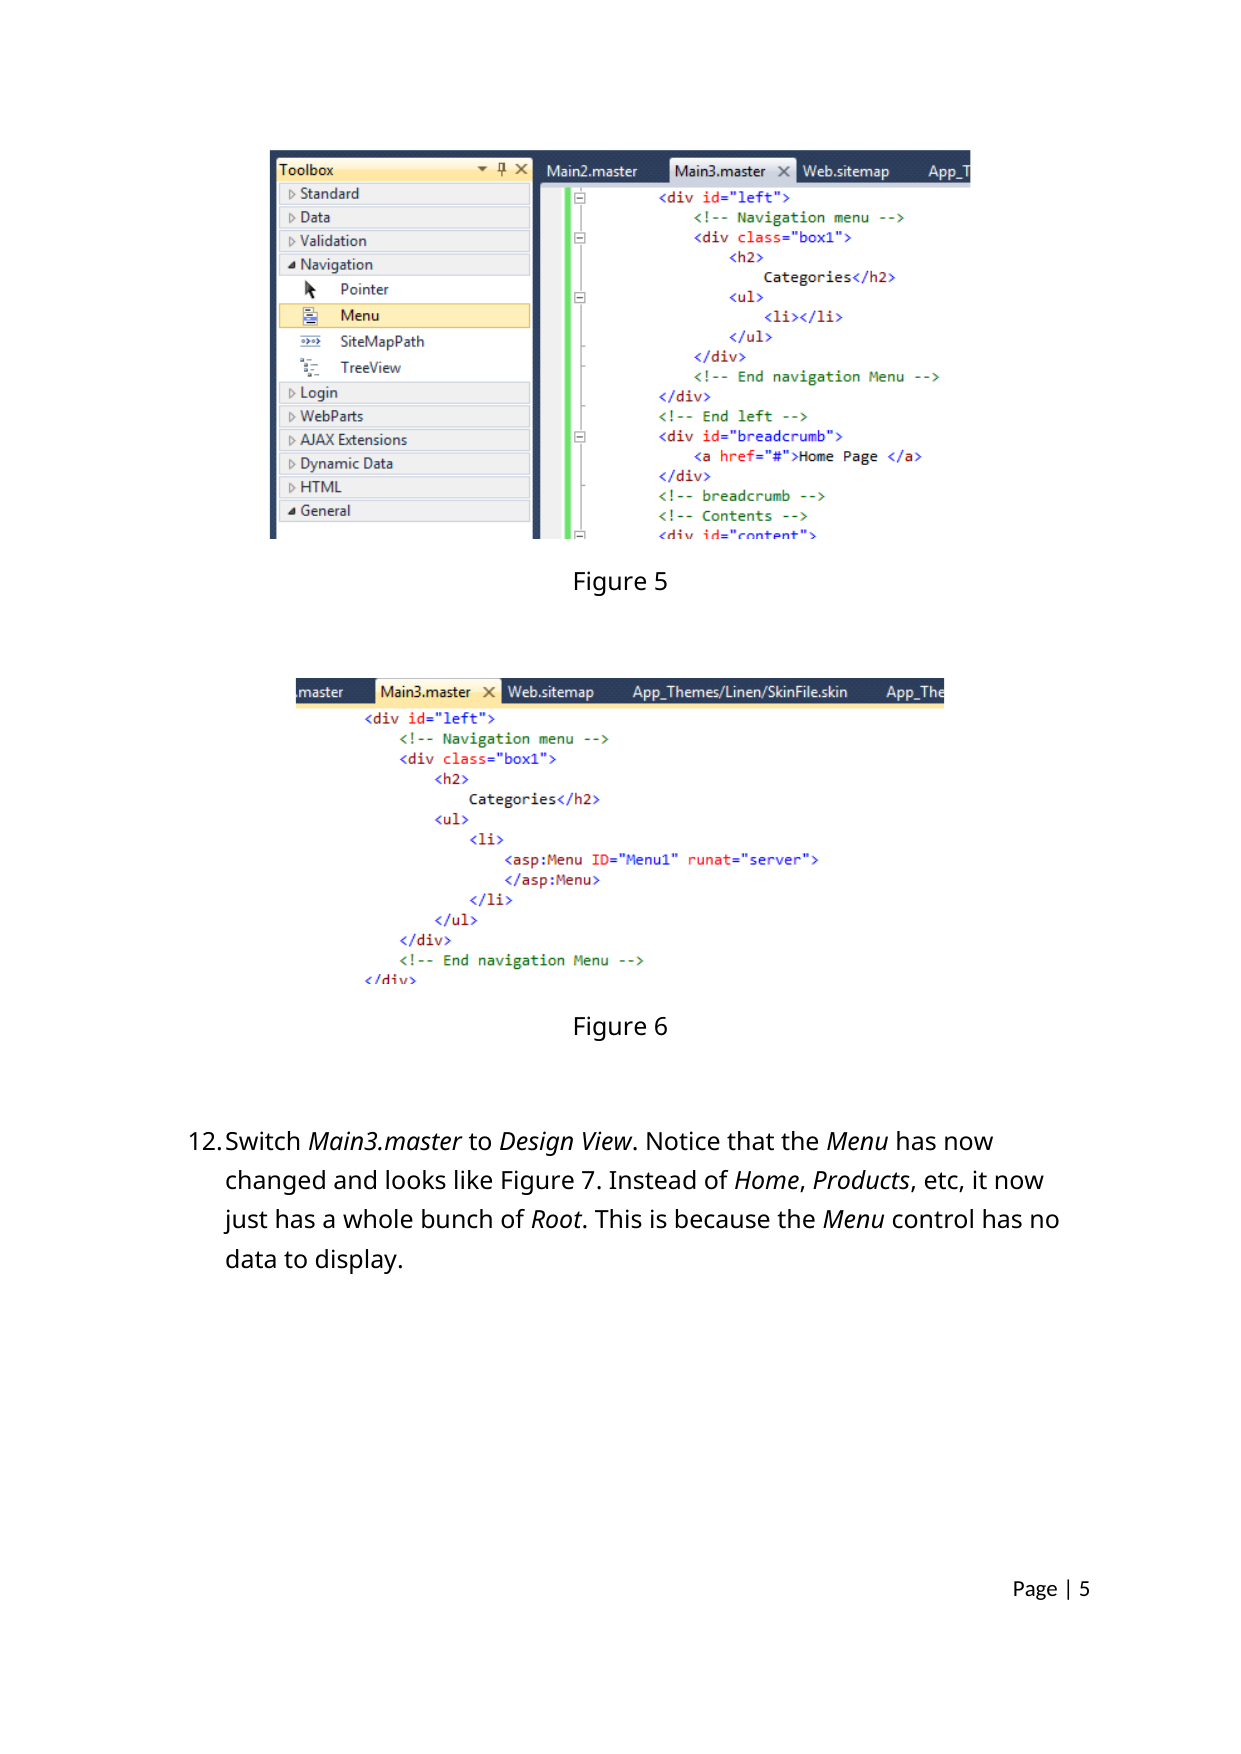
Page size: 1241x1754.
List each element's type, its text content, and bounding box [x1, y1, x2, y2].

text Figure 5 [150, 564, 1090, 598]
picture [269, 150, 971, 539]
list Switch Main3.master to Design View. Notice that the Menu has now changed and looks like Figure 7. Instead of Home, Products, etc, it now just has a whole bunch of Root. This is because the Menu control has no data to display. [187, 1124, 1090, 1275]
text Figure 6 [150, 1009, 1090, 1043]
picture [295, 678, 945, 984]
